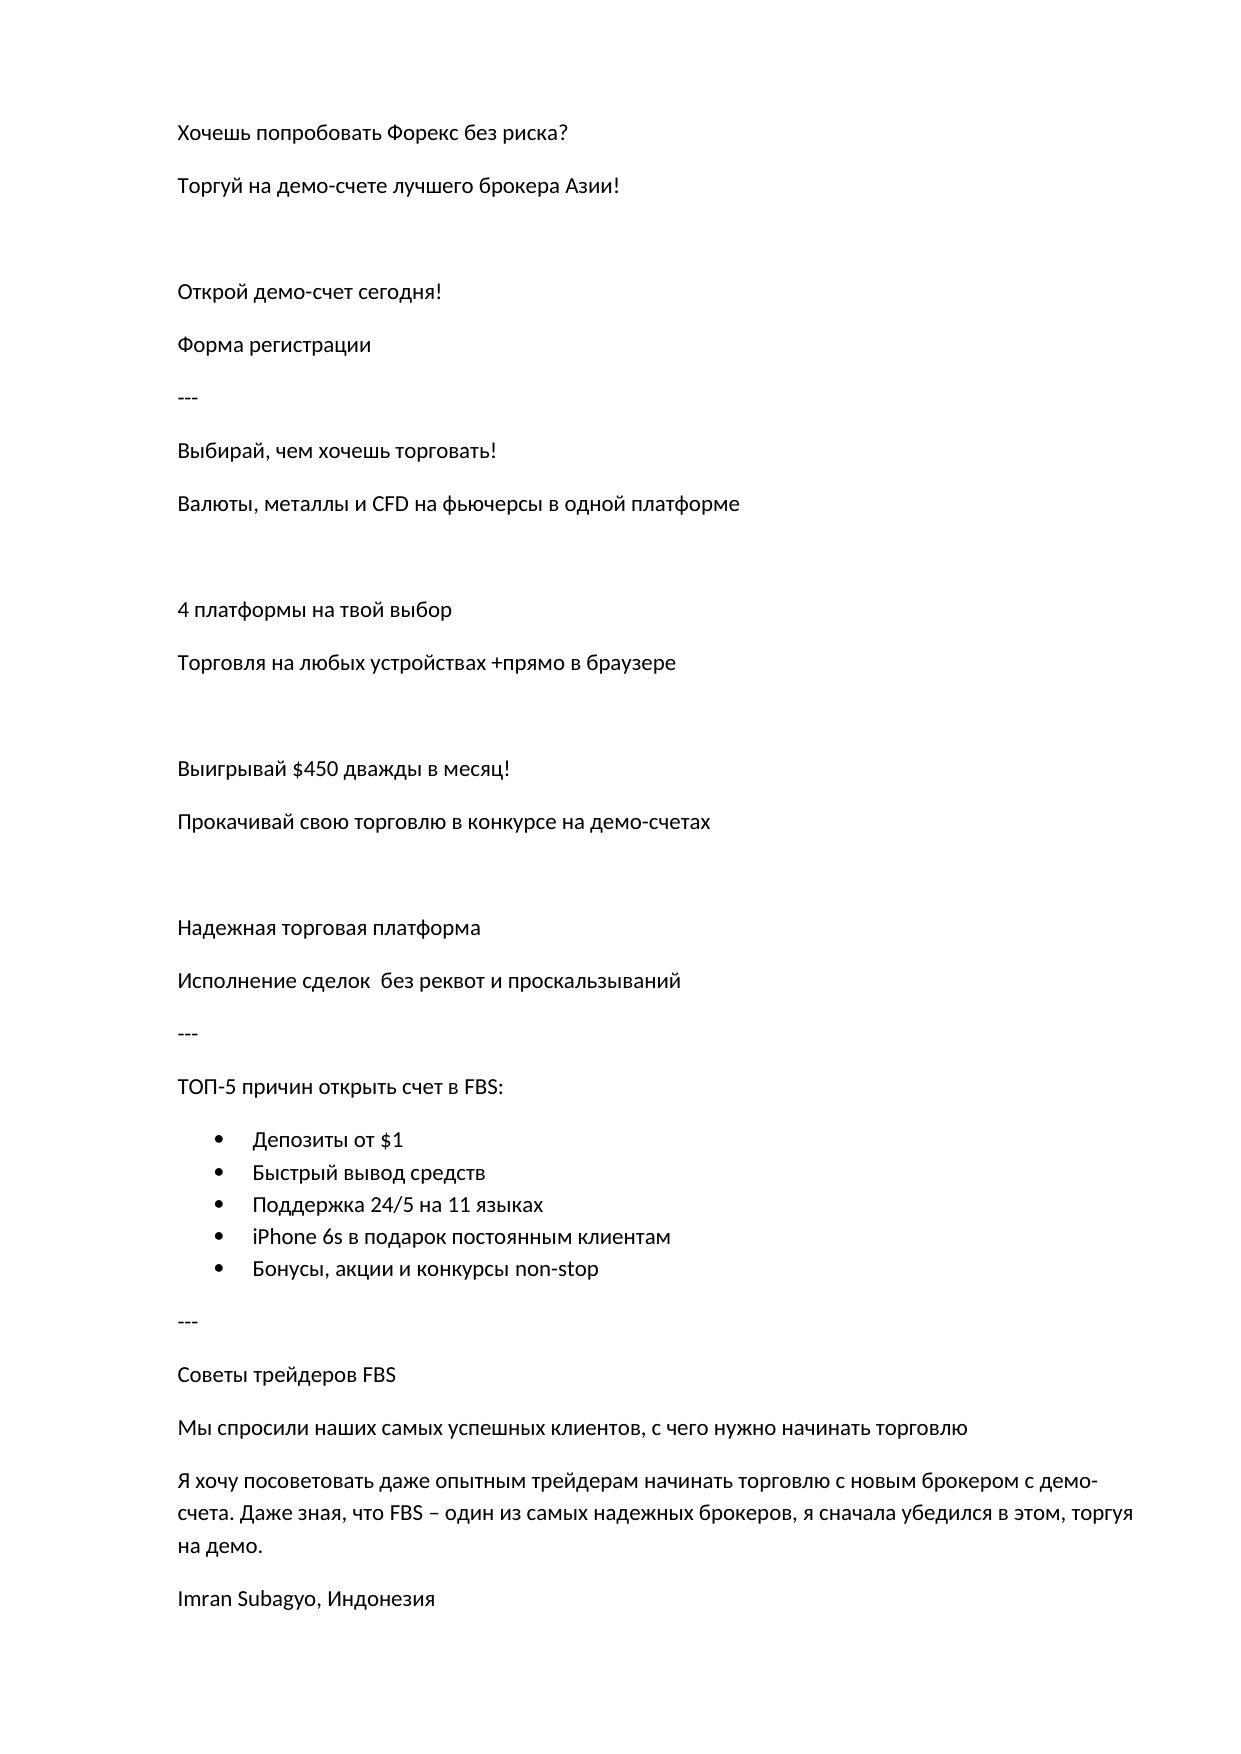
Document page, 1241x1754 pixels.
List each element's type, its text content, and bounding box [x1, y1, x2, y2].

text Прокачивай свою торговлю в конкурсе на демо-счетах [177, 807, 1152, 835]
list Депозиты от $1 [215, 1126, 1152, 1153]
list Быстрый вывод средств [215, 1158, 1152, 1186]
text Торговля на любых устройствах +прямо в браузере [177, 648, 1152, 676]
text Мы спросили наших самых успешных клиентов, с чего нужно начинать торговлю [177, 1413, 1152, 1441]
list Бонусы, акции и конкурсы non-stop [215, 1254, 1152, 1282]
text Я хочу посоветовать даже опытным трейдерам начинать торговлю с новым брокером с демо-счета. Даже зная, что FBS – один из самых надежных брокеров, я сначала убедился в этом, торгуя на демо. [177, 1466, 1152, 1559]
text Советы трейдеров FBS [177, 1360, 1152, 1388]
text Выбирай, чем хочешь торговать! [177, 436, 1152, 464]
list Поддержка 24/5 на 11 языках [215, 1190, 1152, 1218]
text Открой демо-счет сегодня! [177, 277, 1152, 305]
text --- [177, 1019, 1152, 1047]
text --- [177, 1307, 1152, 1335]
text --- [177, 383, 1152, 411]
text Валюты, металлы и CFD на фьючерсы в одной платформе [177, 489, 1152, 517]
text 4 платформы на твой выбор [177, 595, 1152, 623]
text Надежная торговая платформа [177, 913, 1152, 941]
text ТОП-5 причин открыть счет в FBS: [177, 1072, 1152, 1101]
text Торгуй на демо-счете лучшего брокера Азии! [177, 171, 1152, 199]
list iPhone 6s в подарок постоянным клиентам [215, 1222, 1152, 1250]
text Выигрывай $450 дважды в месяц! [177, 754, 1152, 782]
text Форма регистрации [177, 330, 1152, 358]
text Хочешь попробовать Форекс без риска? [177, 118, 1152, 146]
text Imran Subagyo, Индонезия [177, 1584, 1152, 1612]
text Исполнение сделок без реквот и проскальзываний [177, 966, 1152, 994]
